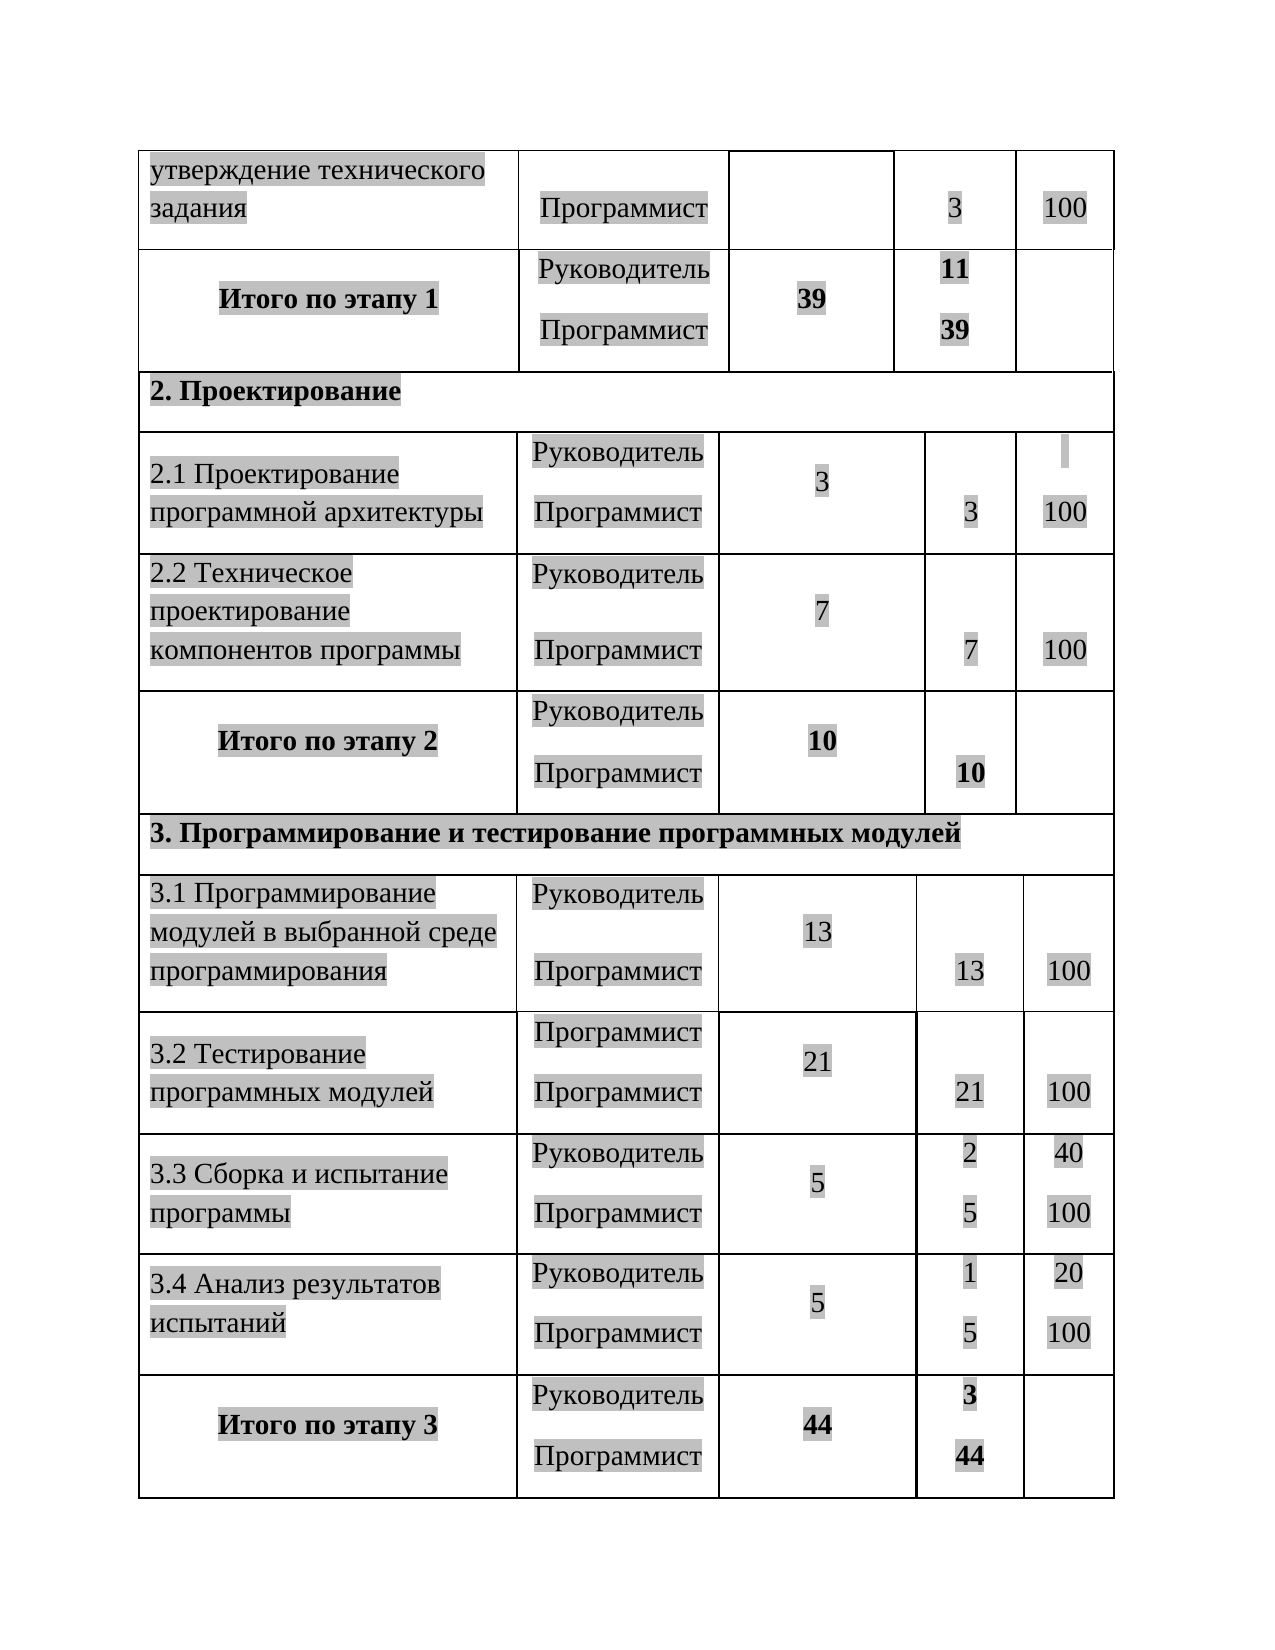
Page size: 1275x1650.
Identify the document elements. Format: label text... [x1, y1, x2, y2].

table_cell Итого по этапу 3 [140, 1376, 516, 1497]
table_cell 3.2 Тестирование программных модулей [140, 1013, 516, 1133]
table_cell 2.2 Техническое проектирование компонентов программы [140, 555, 516, 690]
table_cell 3 [926, 493, 1015, 553]
table_cell 2 [918, 1135, 1023, 1193]
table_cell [139, 151, 518, 249]
table_cell [1025, 1376, 1113, 1435]
table_cell 21 [918, 1072, 1023, 1133]
table_cell 10 [720, 692, 924, 813]
table_cell 10 [926, 752, 1015, 813]
table_cell 5 [918, 1193, 1023, 1253]
table_cell 13 [917, 935, 1023, 1011]
table_cell 3 [918, 1376, 1023, 1435]
table_cell 3.4 Анализ результатов испытаний [140, 1255, 516, 1374]
table_cell [1017, 433, 1113, 492]
table_cell 44 [918, 1435, 1023, 1497]
table_cell Руководитель [518, 1135, 718, 1193]
table_cell Руководитель [518, 1255, 718, 1313]
table_cell 44 [720, 1376, 915, 1497]
table_cell [917, 876, 1023, 935]
table_cell [926, 692, 1015, 752]
table_cell Программист [518, 1435, 718, 1497]
table_cell 39 [895, 309, 1015, 371]
table_cell Программист [518, 493, 718, 553]
table_cell 20 [1025, 1255, 1113, 1313]
table_cell [918, 1012, 1023, 1072]
table_cell [1024, 876, 1113, 935]
table_cell Программист [518, 1012, 718, 1072]
table_cell 100 [1025, 1314, 1113, 1374]
table_cell Итого по этапу 2 [140, 692, 516, 813]
table_cell Программист [518, 752, 718, 813]
table_cell 1 [918, 1255, 1023, 1313]
table_cell [1017, 692, 1113, 752]
table_cell 100 [1025, 1193, 1113, 1253]
table_cell 3 [720, 433, 924, 553]
table_cell 3.1 Программирование модулей в выбранной среде программирования [140, 876, 516, 1011]
table_cell 3.3 Сборка и испытание программы [140, 1135, 516, 1253]
table_cell Программист [518, 614, 718, 690]
table_cell 100 [1017, 151, 1113, 249]
table_cell Руководитель [518, 692, 718, 752]
table_cell 21 [720, 1013, 915, 1133]
table_cell [926, 555, 1015, 614]
table_cell 7 [926, 614, 1015, 690]
table_cell 5 [918, 1314, 1023, 1374]
table_cell 3 [730, 152, 893, 249]
table_cell Руководитель [518, 1376, 718, 1435]
table_cell Руководитель [518, 433, 718, 492]
table_cell 13 [719, 876, 916, 1011]
table_cell 5 [720, 1255, 915, 1374]
table_cell Программист [519, 151, 728, 249]
table_cell [1025, 1435, 1113, 1497]
table_cell Программист [518, 1193, 718, 1253]
table_cell Программист [520, 309, 728, 371]
table_cell Программист [518, 1072, 718, 1133]
table_cell [1025, 1012, 1113, 1072]
table_cell 3 [895, 151, 1015, 249]
table_cell 5 [720, 1135, 915, 1253]
table_cell [926, 433, 1015, 492]
table_cell 100 [1017, 614, 1113, 690]
table_cell Итого по этапу 1 [139, 250, 518, 371]
table_cell 39 [730, 250, 893, 371]
table_cell 40 [1025, 1135, 1113, 1193]
table_cell Руководитель [518, 555, 718, 614]
table_cell [1017, 752, 1113, 813]
table_cell Руководитель [517, 876, 718, 935]
table_cell 100 [1024, 935, 1113, 1011]
table_cell 100 [1025, 1072, 1113, 1133]
table_cell [1017, 249, 1113, 309]
table_cell 7 [720, 555, 924, 690]
table_cell [1017, 555, 1113, 614]
table_cell [1017, 309, 1113, 371]
table_cell Руководитель [520, 250, 728, 309]
table_cell 11 [895, 250, 1015, 309]
table_cell 100 [1017, 493, 1113, 553]
table_cell 2.1 Проектирование программной архитектуры [140, 433, 516, 553]
table_cell Программист [517, 935, 718, 1011]
table_cell 2. Проектирование [140, 371, 1113, 431]
table_cell 3. Программирование и тестирование программных модулей [140, 815, 1113, 873]
table_cell Программист [518, 1314, 718, 1374]
